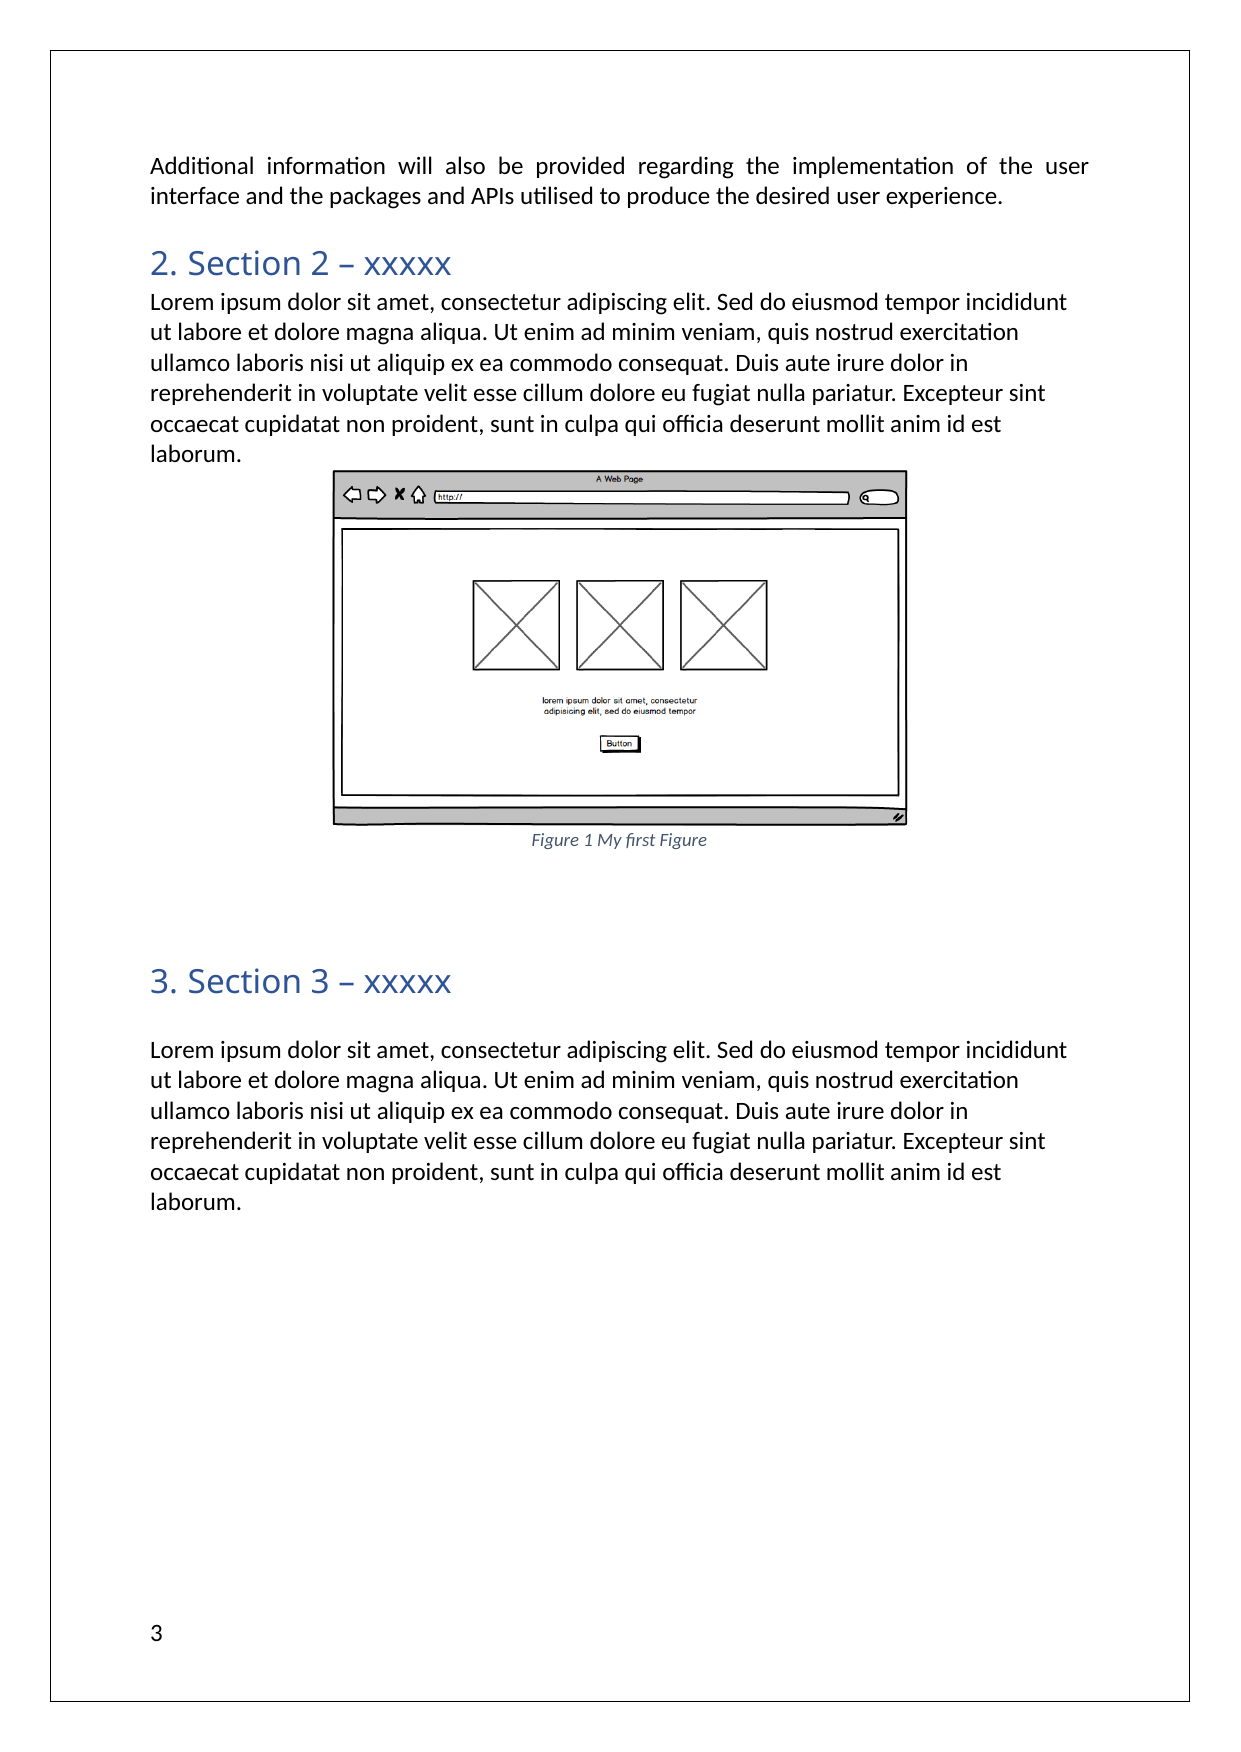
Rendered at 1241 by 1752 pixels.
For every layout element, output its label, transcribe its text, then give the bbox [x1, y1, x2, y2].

text Lorem ipsum dolor sit amet, consectetur adipiscing elit. Sed do eiusmod tempor incididunt ut labore et dolore magna aliqua. Ut enim ad minim veniam, quis nostrud exercitation ullamco laboris nisi ut aliquip ex ea commodo consequat. Duis aute irure dolor in reprehenderit in voluptate velit esse cillum dolore eu fugiat nulla pariatur. Excepteur sint occaecat cupidatat non proident, sunt in culpa qui officia deserunt mollit anim id est laborum. [150, 286, 1090, 469]
subtitle Section 3 – xxxxx [150, 958, 1090, 1003]
text Lorem ipsum dolor sit amet, consectetur adipiscing elit. Sed do eiusmod tempor incididunt ut labore et dolore magna aliqua. Ut enim ad minim veniam, quis nostrud exercitation ullamco laboris nisi ut aliquip ex ea commodo consequat. Duis aute irure dolor in reprehenderit in voluptate velit esse cillum dolore eu fugiat nulla pariatur. Excepteur sint occaecat cupidatat non proident, sunt in culpa qui officia deserunt mollit anim id est laborum. [150, 1034, 1090, 1217]
subtitle Section 2 – xxxxx [150, 240, 1090, 286]
picture [331, 468, 909, 828]
text Additional information will also be provided regarding the implementation of the user interface and the packages and APIs utilised to produce the desired user experience. [150, 150, 1090, 211]
text Figure 1 My first Figure [150, 828, 1090, 851]
